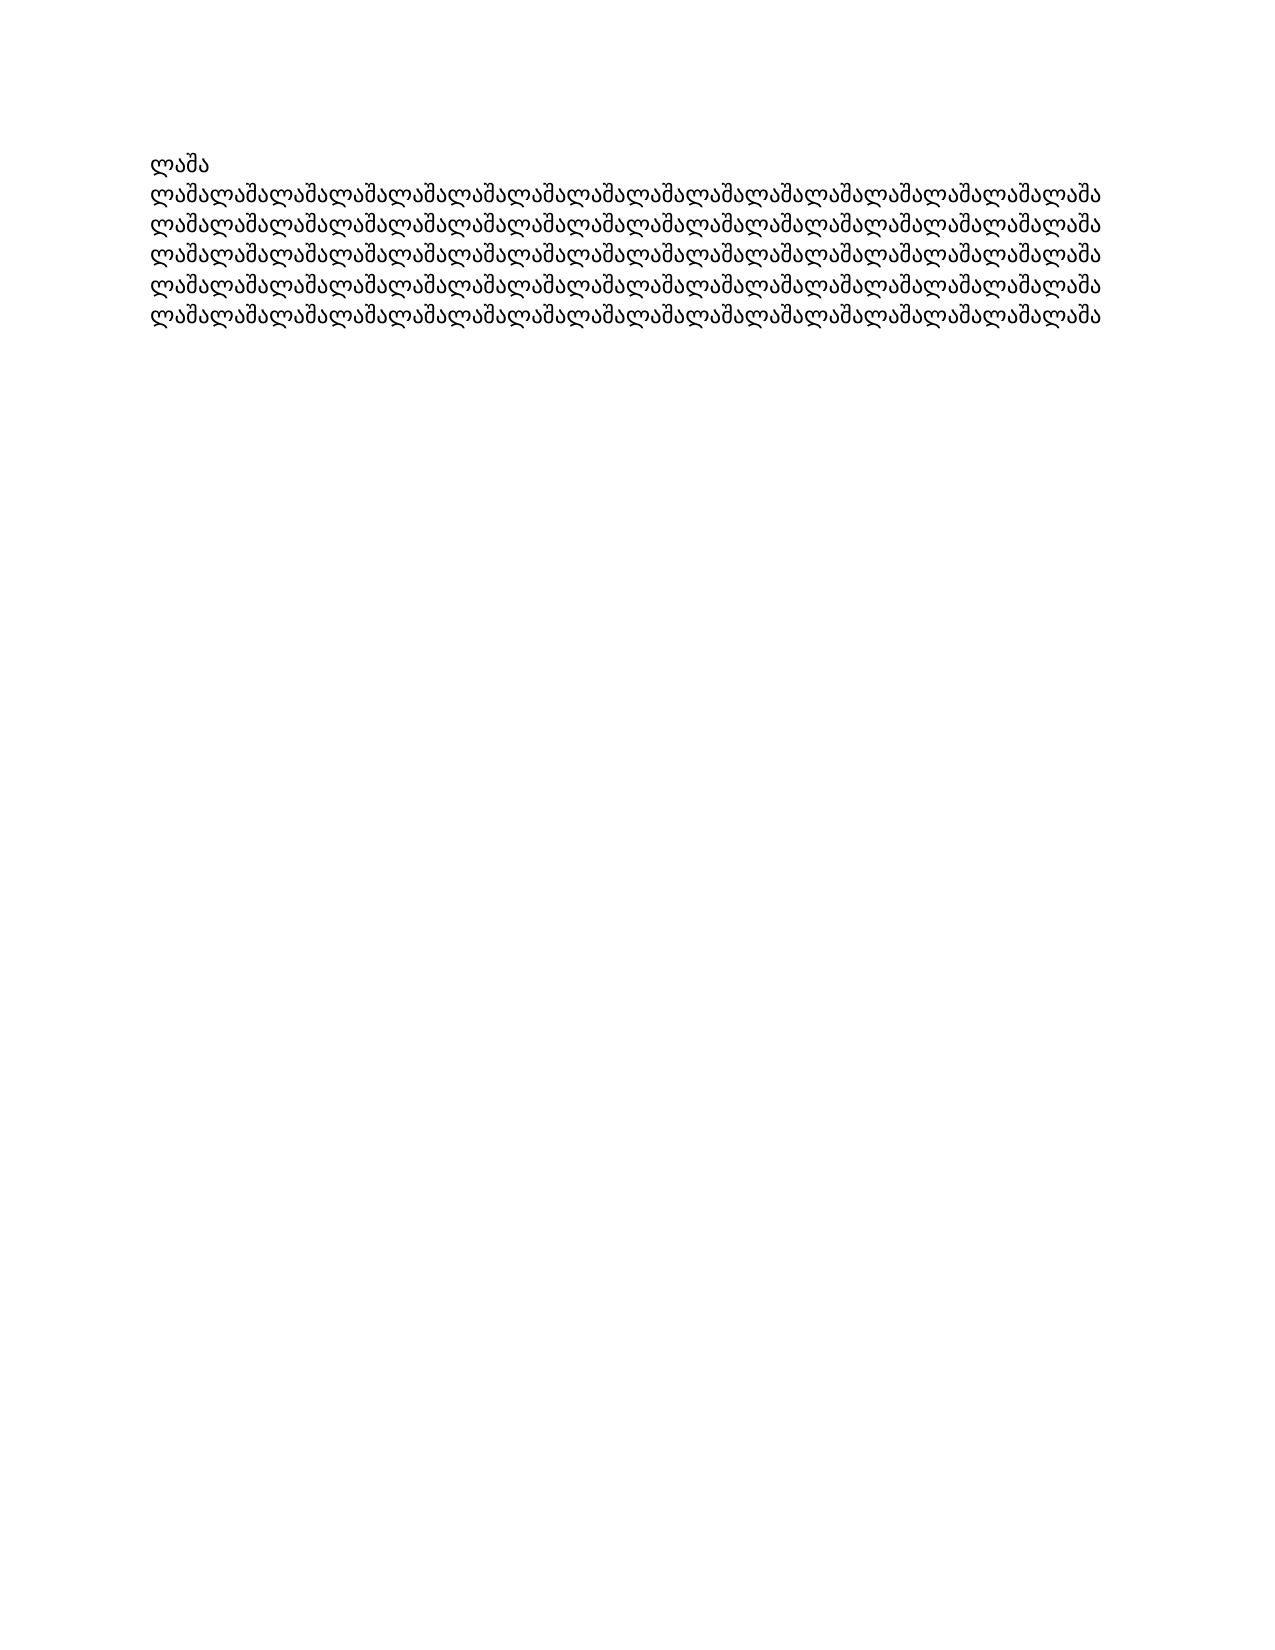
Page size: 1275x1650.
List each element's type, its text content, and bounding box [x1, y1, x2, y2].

text ლაშა ლაშალაშალაშალაშალაშალაშალაშალაშალაშალაშალაშალაშალაშალაშალაშალაშალაშალაშალაშალაშალაშალაშალაშალაშალაშალაშალაშალაშალაშალაშალაშალაშალაშალაშალაშალაშალაშალაშალაშალაშალაშალაშალაშალაშალაშალაშალაშალაშალაშალაშალაშალაშალაშალაშალაშალაშალაშალაშალაშალაშალაშალაშალაშალაშალაშალაშალაშალაშალაშალაშალაშალაშალაშალაშალაშალაშალაშალაშალაშალაშა [150, 150, 1125, 329]
